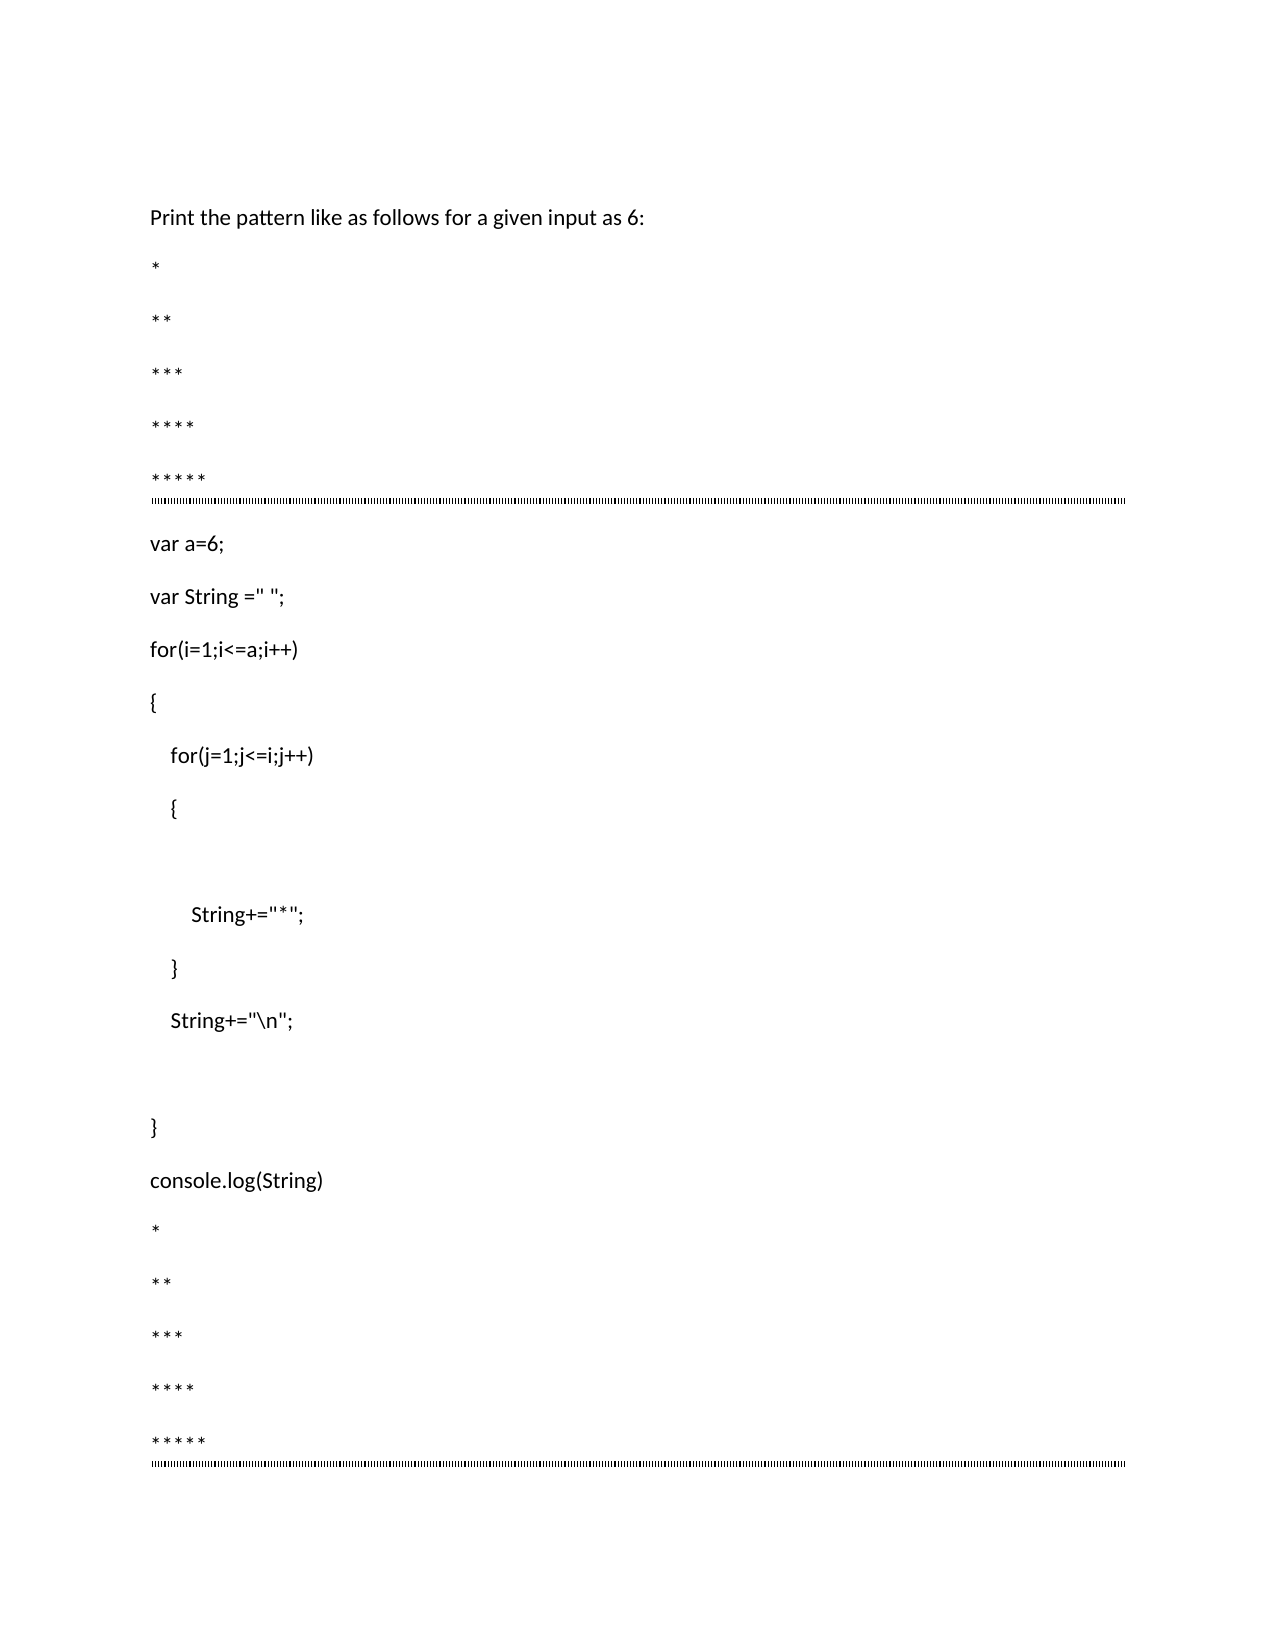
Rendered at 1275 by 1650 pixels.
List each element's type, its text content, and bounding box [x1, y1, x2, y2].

text var String =" "; [150, 582, 1125, 611]
text } [150, 954, 1125, 982]
text **** [150, 1378, 1125, 1406]
text ***** [150, 468, 1125, 504]
text *** [150, 1325, 1125, 1353]
text String+="*"; [150, 901, 1125, 929]
text } [150, 1113, 1125, 1141]
text String+="\n"; [150, 1007, 1125, 1035]
text * [150, 256, 1125, 284]
text console.log(String) [150, 1166, 1125, 1194]
text { [150, 688, 1125, 717]
text Print the pattern like as follows for a given input as 6: [150, 203, 1125, 231]
text *** [150, 362, 1125, 390]
text ** [150, 309, 1125, 337]
text for(j=1;j<=i;j++) [150, 742, 1125, 769]
text { [150, 794, 1125, 823]
text **** [150, 415, 1125, 443]
text ***** [150, 1431, 1125, 1467]
text * [150, 1219, 1125, 1247]
text var a=6; [150, 529, 1125, 557]
text for(i=1;i<=a;i++) [150, 636, 1125, 663]
text ** [150, 1272, 1125, 1300]
